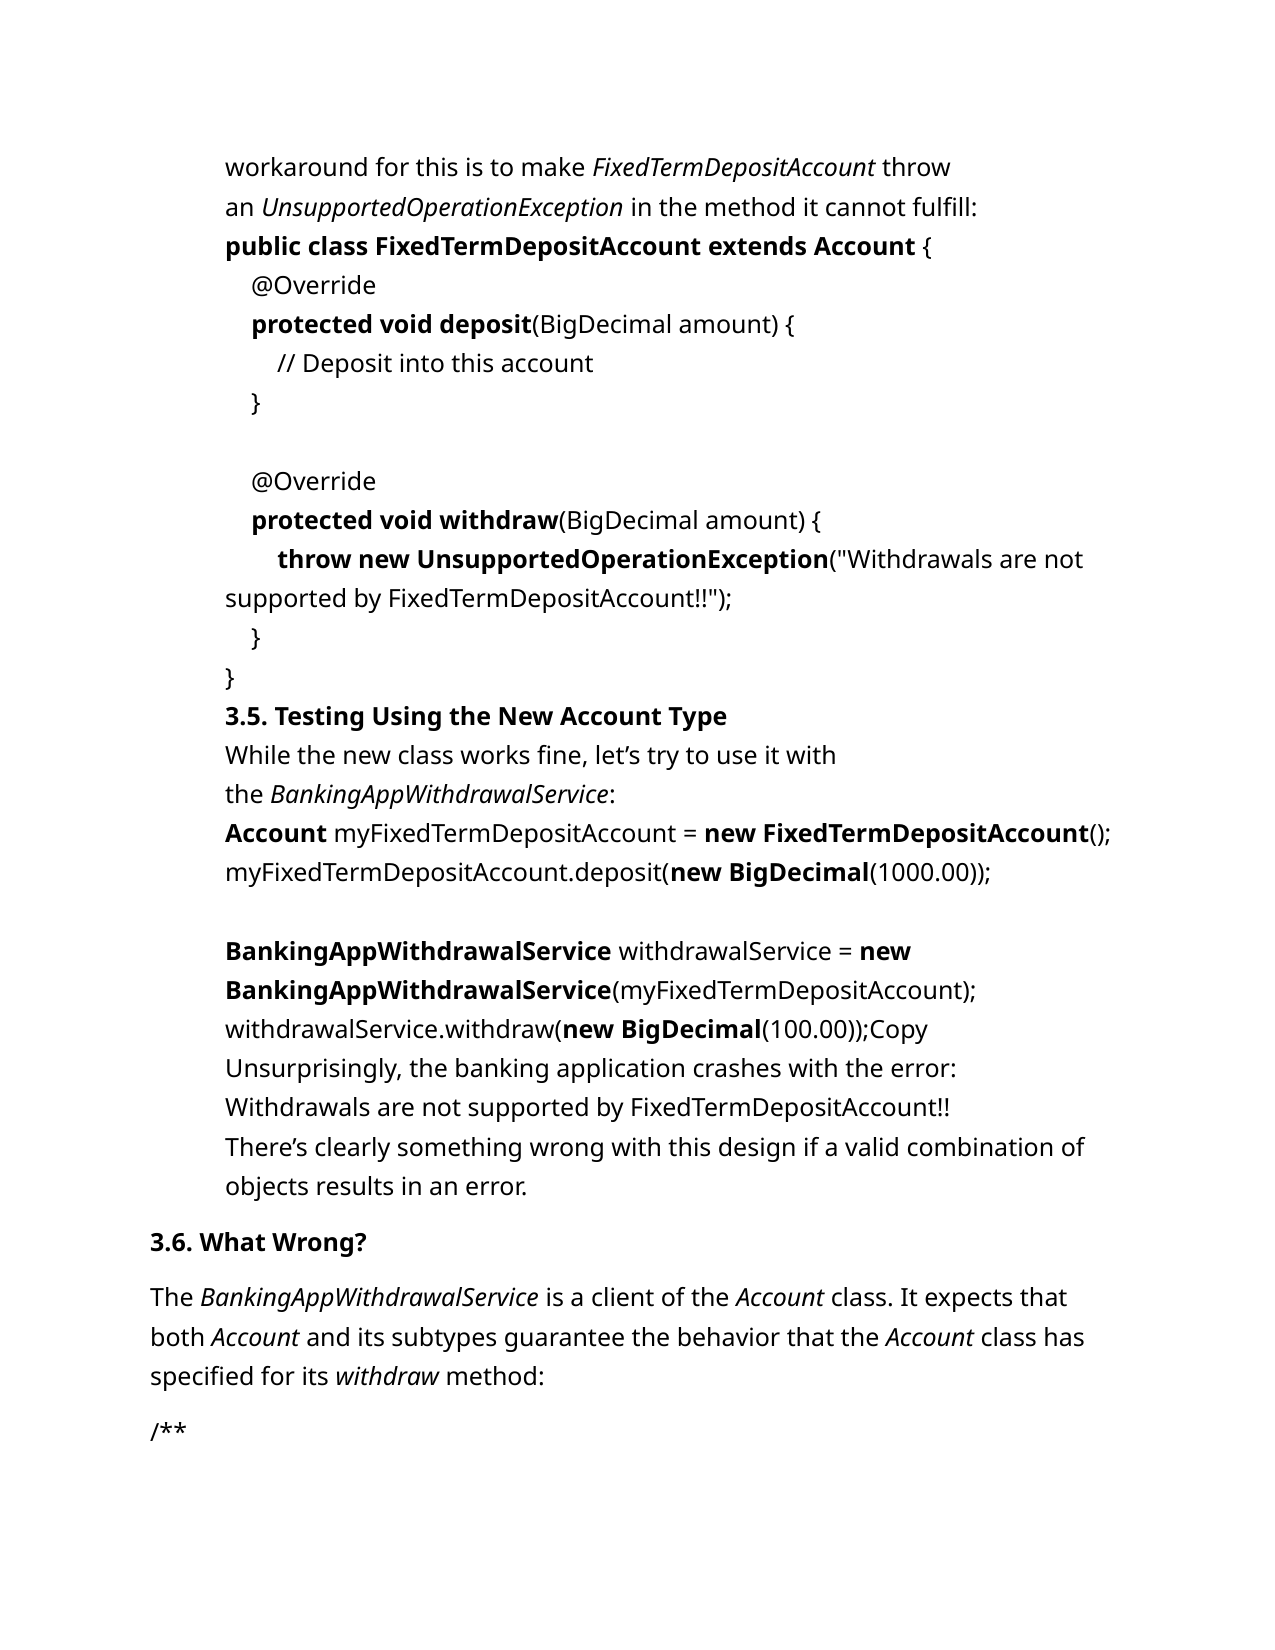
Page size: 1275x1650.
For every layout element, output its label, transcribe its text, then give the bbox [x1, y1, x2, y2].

list myFixedTermDepositAccount.deposit(new BigDecimal(1000.00)); [225, 855, 1125, 889]
text The BankingAppWithdrawalService is a client of the Account class. It expects that both Account and its subtypes guarantee the behavior that the Account class has specified for its withdraw method: [150, 1280, 1125, 1392]
list Unsurprisingly, the banking application crashes with the error: [225, 1051, 1125, 1085]
list protected void withdraw(BigDecimal amount) { [225, 502, 1125, 537]
text 3.6. What Wrong? [150, 1224, 1125, 1258]
list throw new UnsupportedOperationException("Withdrawals are not supported by FixedTermDepositAccount!!"); [225, 542, 1125, 615]
list @Override [225, 463, 1125, 497]
text /** [150, 1414, 1125, 1448]
list } [225, 659, 1125, 693]
list Withdrawals are not supported by FixedTermDepositAccount!! [225, 1090, 1125, 1124]
list 3.5. Testing Using the New Account Type [225, 698, 1125, 732]
list Account myFixedTermDepositAccount = new FixedTermDepositAccount(); [225, 816, 1125, 850]
list There’s clearly something wrong with this design if a valid combination of objects results in an error. [225, 1129, 1125, 1202]
list public class FixedTermDepositAccount extends Account { [225, 228, 1125, 262]
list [225, 150, 1125, 223]
list // Deposit into this account [225, 346, 1125, 380]
list BankingAppWithdrawalService withdrawalService = new BankingAppWithdrawalService(myFixedTermDepositAccount); [225, 933, 1125, 1007]
list While the new class works fine, let’s try to use it with the BankingAppWithdrawalService: [225, 737, 1125, 811]
list withdrawalService.withdraw(new BigDecimal(100.00));Copy [225, 1012, 1125, 1046]
list } [225, 620, 1125, 654]
list @Override [225, 267, 1125, 302]
list protected void deposit(BigDecimal amount) { [225, 307, 1125, 341]
list } [225, 385, 1125, 419]
